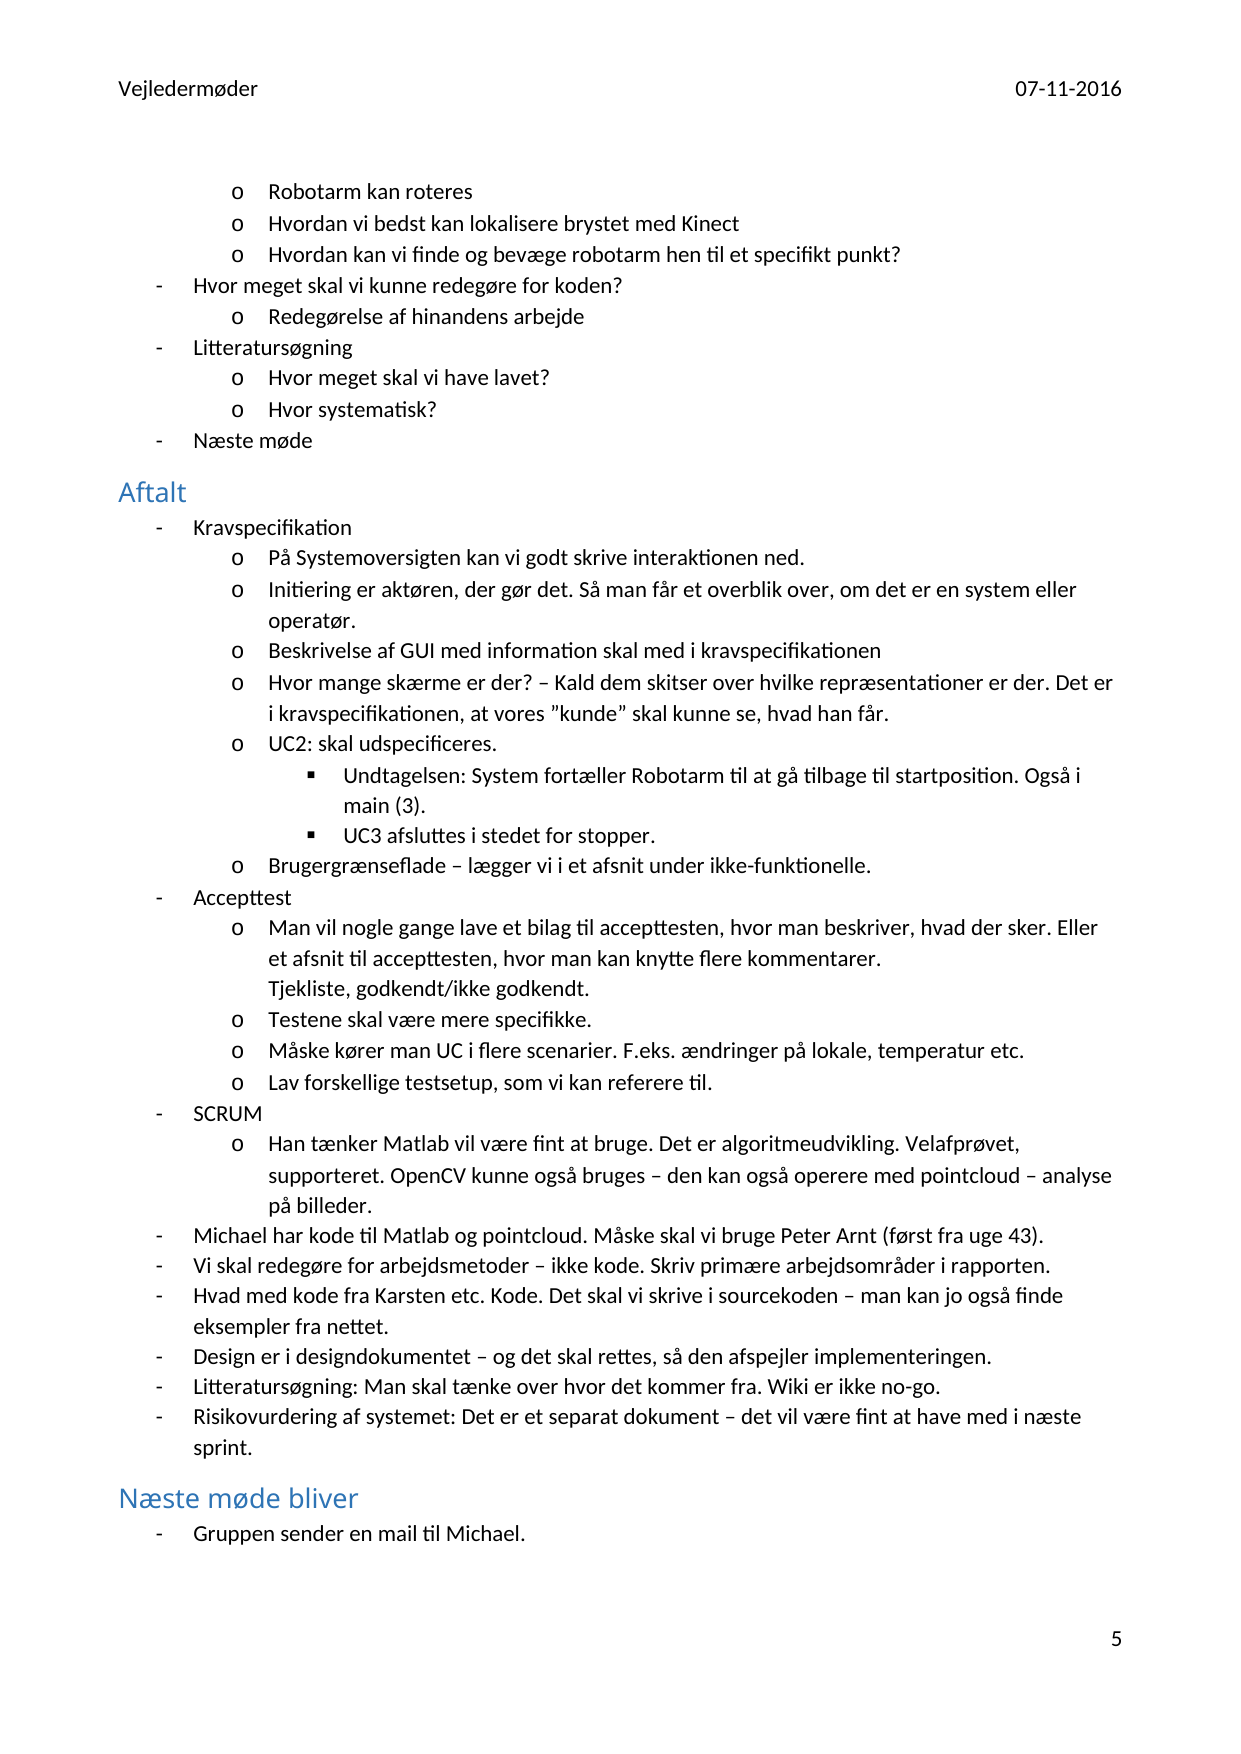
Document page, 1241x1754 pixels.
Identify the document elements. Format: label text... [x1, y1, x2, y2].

list Robotarm kan roteres [231, 177, 1122, 206]
list Måske kører man UC i flere scenarier. F.eks. ændringer på lokale, temperatur etc. [231, 1036, 1122, 1065]
list Man vil nogle gange lave et bilag til accepttesten, hvor man beskriver, hvad der sker. Eller et afsnit til accepttesten, hvor man kan knytte flere kommentarer. Tjekliste, godkendt/ikke godkendt. [231, 913, 1122, 1003]
list Gruppen sender en mail til Michael. [156, 1519, 1122, 1547]
list Risikovurdering af systemet: Det er et separat dokument – det vil være fint at have med i næste sprint. [156, 1402, 1122, 1461]
list Hvad med kode fra Karsten etc. Kode. Det skal vi skrive i sourcekoden – man kan jo også finde eksempler fra nettet. [156, 1282, 1122, 1340]
list Initiering er aktøren, der gør det. Så man får et overblik over, om det er en system eller operatør. [231, 575, 1122, 634]
list Beskrivelse af GUI med information skal med i kravspecifikationen [231, 636, 1122, 665]
list Han tænker Matlab vil være fint at bruge. Det er algoritmeudvikling. Velafprøvet, supporteret. OpenCV kunne også bruges – den kan også operere med pointcloud – analyse på billeder. [231, 1129, 1122, 1219]
list UC3 afsluttes i stedet for stopper. [306, 821, 1122, 849]
list Litteratursøgning [156, 333, 1122, 361]
list SCRUM [156, 1099, 1122, 1127]
subtitle Næste møde bliver [118, 1479, 1122, 1516]
list Michael har kode til Matlab og pointcloud. Måske skal vi bruge Peter Arnt (først fra uge 43). [156, 1221, 1122, 1249]
list Accepttest [156, 883, 1122, 911]
list Hvor systematisk? [231, 395, 1122, 424]
list UC2: skal udspecificeres. [231, 729, 1122, 758]
list Vi skal redegøre for arbejdsmetoder – ikke kode. Skriv primære arbejdsområder i rapporten. [156, 1251, 1122, 1279]
list Hvordan kan vi finde og bevæge robotarm hen til et specifikt punkt? [231, 240, 1122, 269]
list Hvor meget skal vi have lavet? [231, 363, 1122, 393]
list Hvor meget skal vi kunne redegøre for koden? [156, 272, 1122, 299]
list Næste møde [156, 426, 1122, 454]
list Lav forskellige testsetup, som vi kan referere til. [231, 1068, 1122, 1097]
list Testene skal være mere specifikke. [231, 1005, 1122, 1034]
list Redegørelse af hinandens arbejde [231, 302, 1122, 331]
subtitle Aftalt [118, 473, 1122, 510]
list Litteratursøgning: Man skal tænke over hvor det kommer fra. Wiki er ikke no-go. [156, 1372, 1122, 1400]
list På Systemoversigten kan vi godt skrive interaktionen ned. [231, 543, 1122, 572]
list Brugergrænseflade – lægger vi i et afsnit under ikke-funktionelle. [231, 851, 1122, 881]
list Design er i designdokumentet – og det skal rettes, så den afspejler implementeringen. [156, 1342, 1122, 1370]
list Hvordan vi bedst kan lokalisere brystet med Kinect [231, 209, 1122, 238]
list Kravspecifikation [156, 513, 1122, 541]
list Undtagelsen: System fortæller Robotarm til at gå tilbage til startposition. Også i main (3). [306, 761, 1122, 819]
list Hvor mange skærme er der? – Kald dem skitser over hvilke repræsentationer er der. Det er i kravspecifikationen, at vores ”kunde” skal kunne se, hvad han får. [231, 668, 1122, 727]
